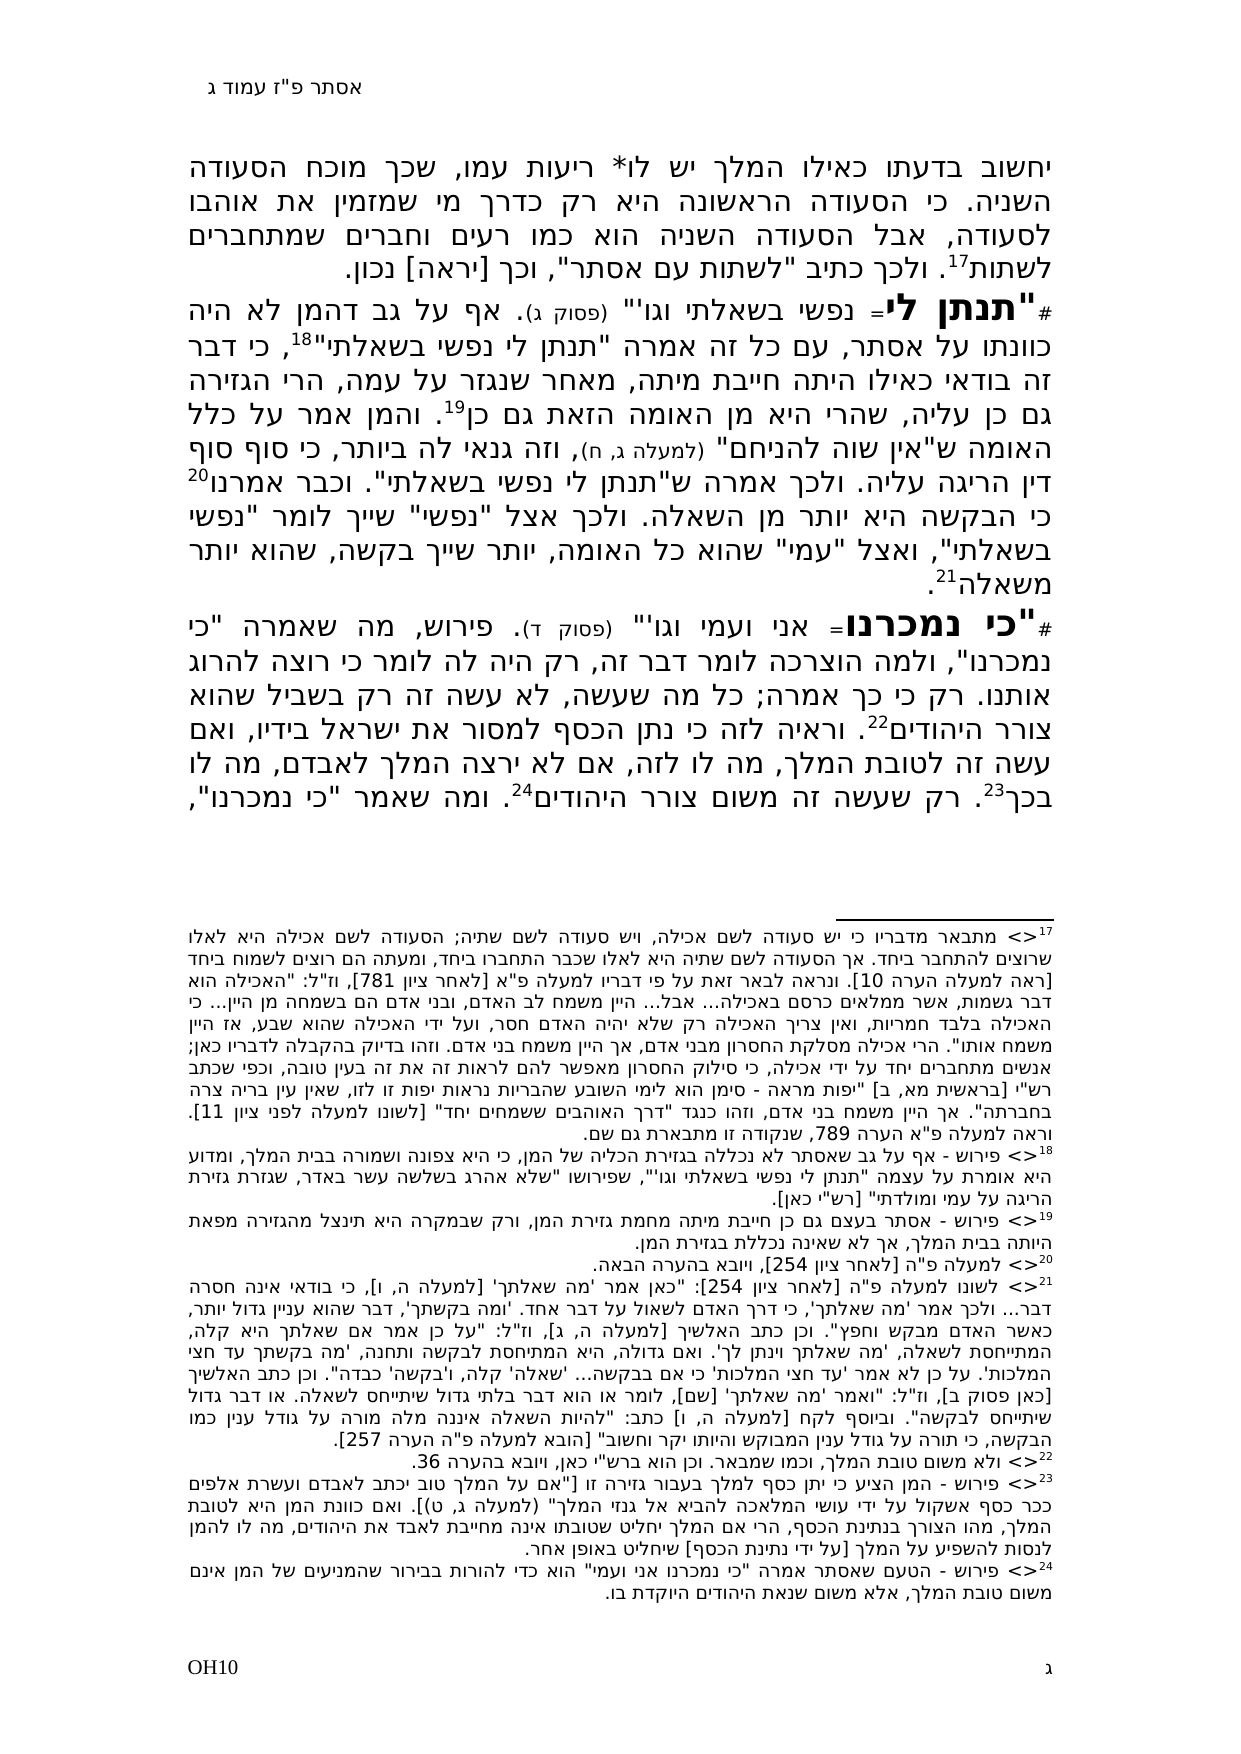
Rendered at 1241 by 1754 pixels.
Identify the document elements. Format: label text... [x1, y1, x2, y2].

text #ועוד= מפני כי הסעודה הראשונה הוא כמו שדרך להתחבר האוהבים ביחד בסעודה, רק שכל סעודה נקרא על שם המשתה. והסעודה השניה לא היה בשביל להתחבר ביחד, שדבר זה היה בסעודה הראשונה. ולכך היה הסעודה השנית כדרך האוהבים ששמחים יחד, וזהו יותר מן אכילתם ביחד בסעודה, כי זה כמו ריעות לגמרי. ולכך אצל הסעודה הראשונה כתיב (למעלה ה, ה) "אל המשתה", ואצל הסעודה שניה כתיב "לשתות עם אסתר", שהוא בודאי יותר מן הסעודה הראשונה, שעיקר הוא האכילה. ובזה יתורץ מה שהזמינה המן פעם שנית גם כן, כי לפירוש אשר אמרנו כי הזמינה אותו אסתר מפני כי (משלי טז, יח) "לפני שבר גאון", ולכך הזמינה אותו שנית, עד כי המן יחשוב בדעתו כאילו המלך יש לו* ריעות עמו, שכך מוכח הסעודה השניה. כי הסעודה הראשונה היא רק כדרך מי שמזמין את אוהבו לסעודה, אבל הסעודה השניה הוא כמו רעים וחברים שמתחברים לשתות. ולכך כתיב "לשתות עם אסתר", וכך [יראה] נכון. [187, 150, 1053, 286]
text #"תנתן לי= נפשי בשאלתי וגו'" (פסוק ג). אף על גב דהמן לא היה כוונתו על אסתר, עם כל זה אמרה "תנתן לי נפשי בשאלתי", כי דבר זה בודאי כאילו היתה חייבת מיתה, מאחר שנגזר על עמה, הרי הגזירה גם כן עליה, שהרי היא מן האומה הזאת גם כן. והמן אמר על כלל האומה ש"אין שוה להניחם" (למעלה ג, ח), וזה גנאי לה ביותר, כי סוף סוף דין הריגה עליה. ולכך אמרה ש"תנתן לי נפשי בשאלתי". וכבר אמרנו כי הבקשה היא יותר מן השאלה. ולכך אצל "נפשי" שייך לומר "נפשי בשאלתי", ואצל "עמי" שהוא כל האומה, יותר שייך בקשה, שהוא יותר משאלה. [187, 286, 1053, 601]
text #"כי נמכרנו= אני ועמי וגו'" (פסוק ד). פירוש, מה שאמרה "כי נמכרנו", ולמה הוצרכה לומר דבר זה, רק היה לה לומר כי רוצה להרוג אותנו. רק כי כך אמרה; כל מה שעשה, לא עשה זה רק בשביל שהוא צורר היהודים. וראיה לזה כי נתן הכסף למסור את ישראל בידיו, ואם עשה זה לטובת המלך, מה לו לזה, אם לא ירצה המלך לאבדם, מה לו בכך. רק שעשה זה משום צורר היהודים. ומה שאמר "כי נמכרנו", אף כי לא מכר אותם. בודאי מכירה היה, רק כי המלך חזר ונתן לו הכסף, כמו שאמר (למעלה ג, יא) "הכסף נתון לך". [187, 601, 1053, 848]
